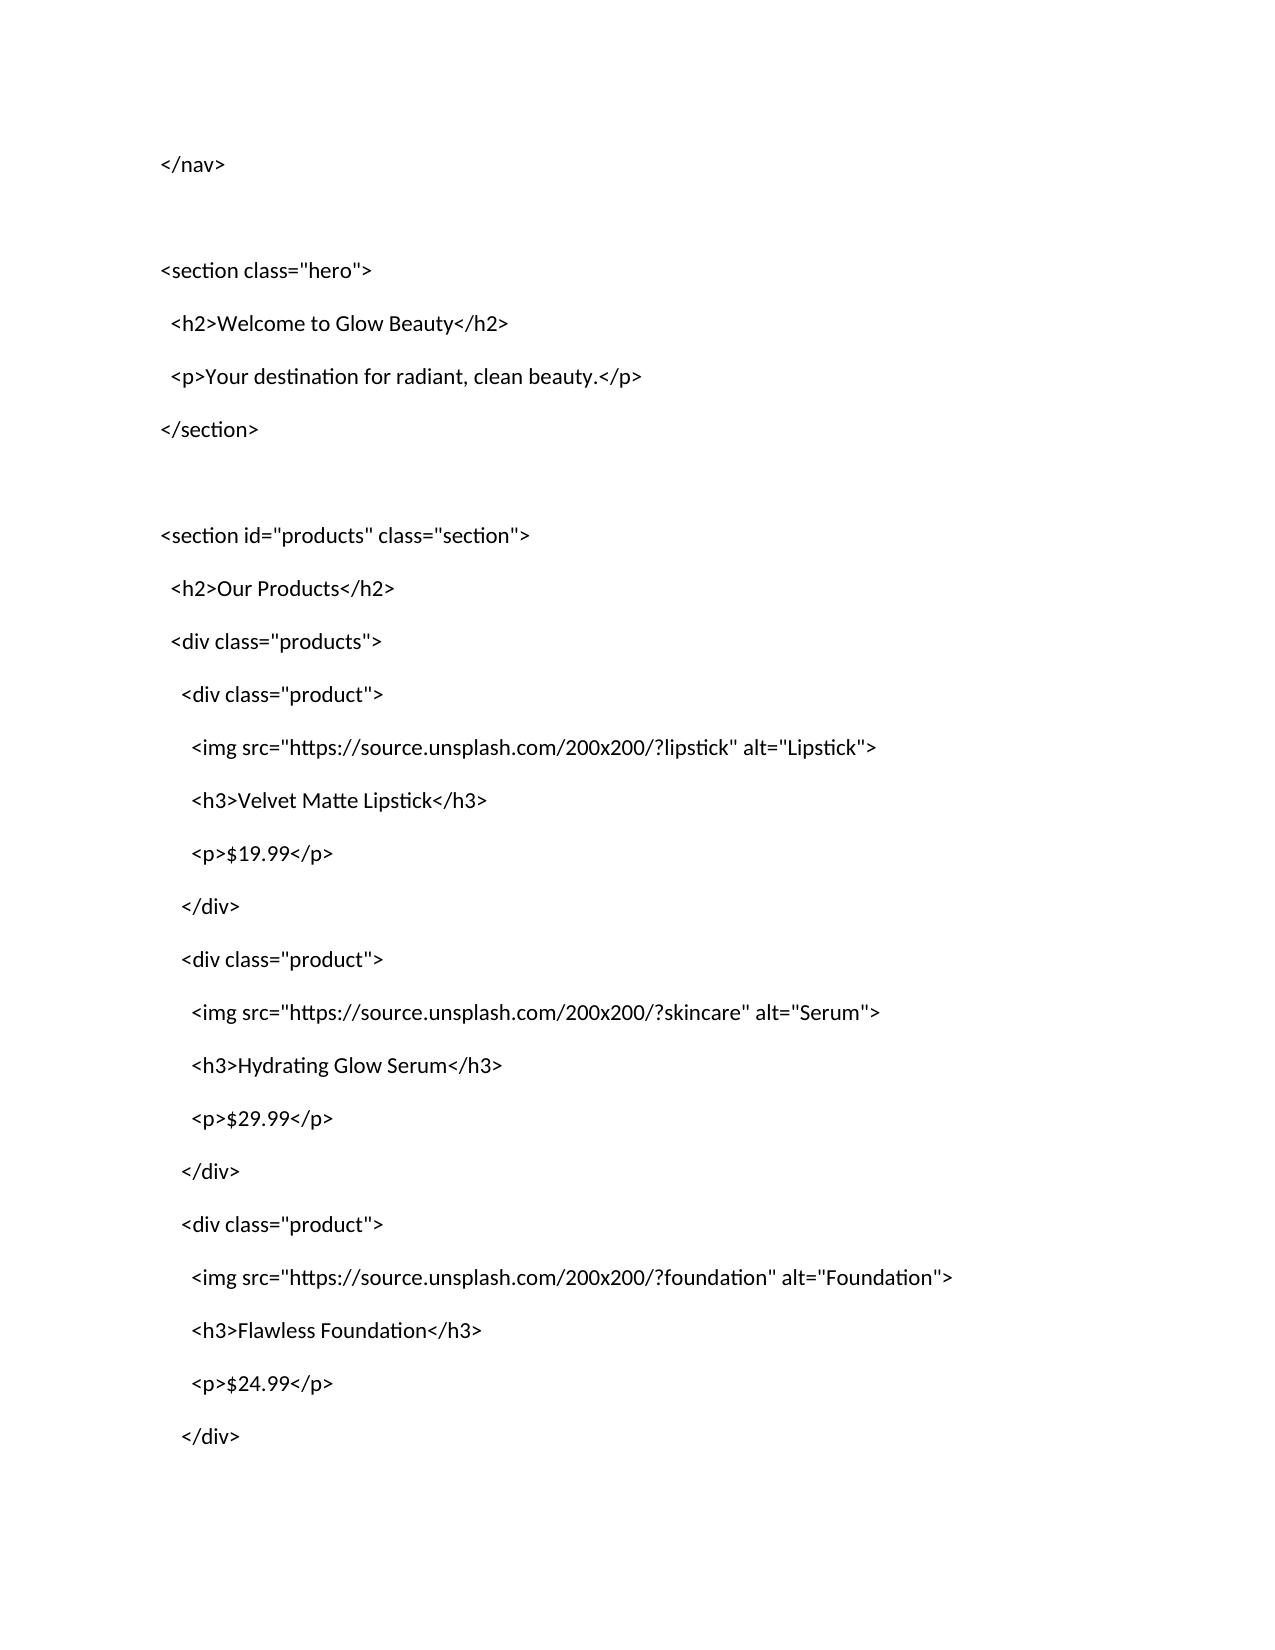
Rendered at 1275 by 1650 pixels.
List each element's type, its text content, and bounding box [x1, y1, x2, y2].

text <h2>Welcome to Glow Beauty</h2> [150, 309, 1125, 337]
text <div class="product"> [150, 680, 1125, 708]
text <h3>Velvet Matte Lipstick</h3> [150, 786, 1125, 814]
text <img src="https://source.unsplash.com/200x200/?foundation" alt="Foundation"> [150, 1263, 1125, 1291]
text </section> [150, 415, 1125, 443]
text </div> [150, 892, 1125, 920]
text <div class="products"> [150, 627, 1125, 655]
text <p>$24.99</p> [150, 1369, 1125, 1397]
text <img src="https://source.unsplash.com/200x200/?skincare" alt="Serum"> [150, 998, 1125, 1026]
text </nav> [150, 150, 1125, 178]
text <section id="products" class="section"> [150, 521, 1125, 549]
text <section class="hero"> [150, 256, 1125, 284]
text <h2>Our Products</h2> [150, 574, 1125, 602]
text <p>$19.99</p> [150, 839, 1125, 867]
text <p>$29.99</p> [150, 1104, 1125, 1132]
text <div class="product"> [150, 1210, 1125, 1238]
text <h3>Flawless Foundation</h3> [150, 1316, 1125, 1344]
text <h3>Hydrating Glow Serum</h3> [150, 1051, 1125, 1079]
text <p>Your destination for radiant, clean beauty.</p> [150, 362, 1125, 390]
text </div> [150, 1422, 1125, 1451]
text <img src="https://source.unsplash.com/200x200/?lipstick" alt="Lipstick"> [150, 733, 1125, 761]
text </div> [150, 1157, 1125, 1185]
text <div class="product"> [150, 945, 1125, 973]
